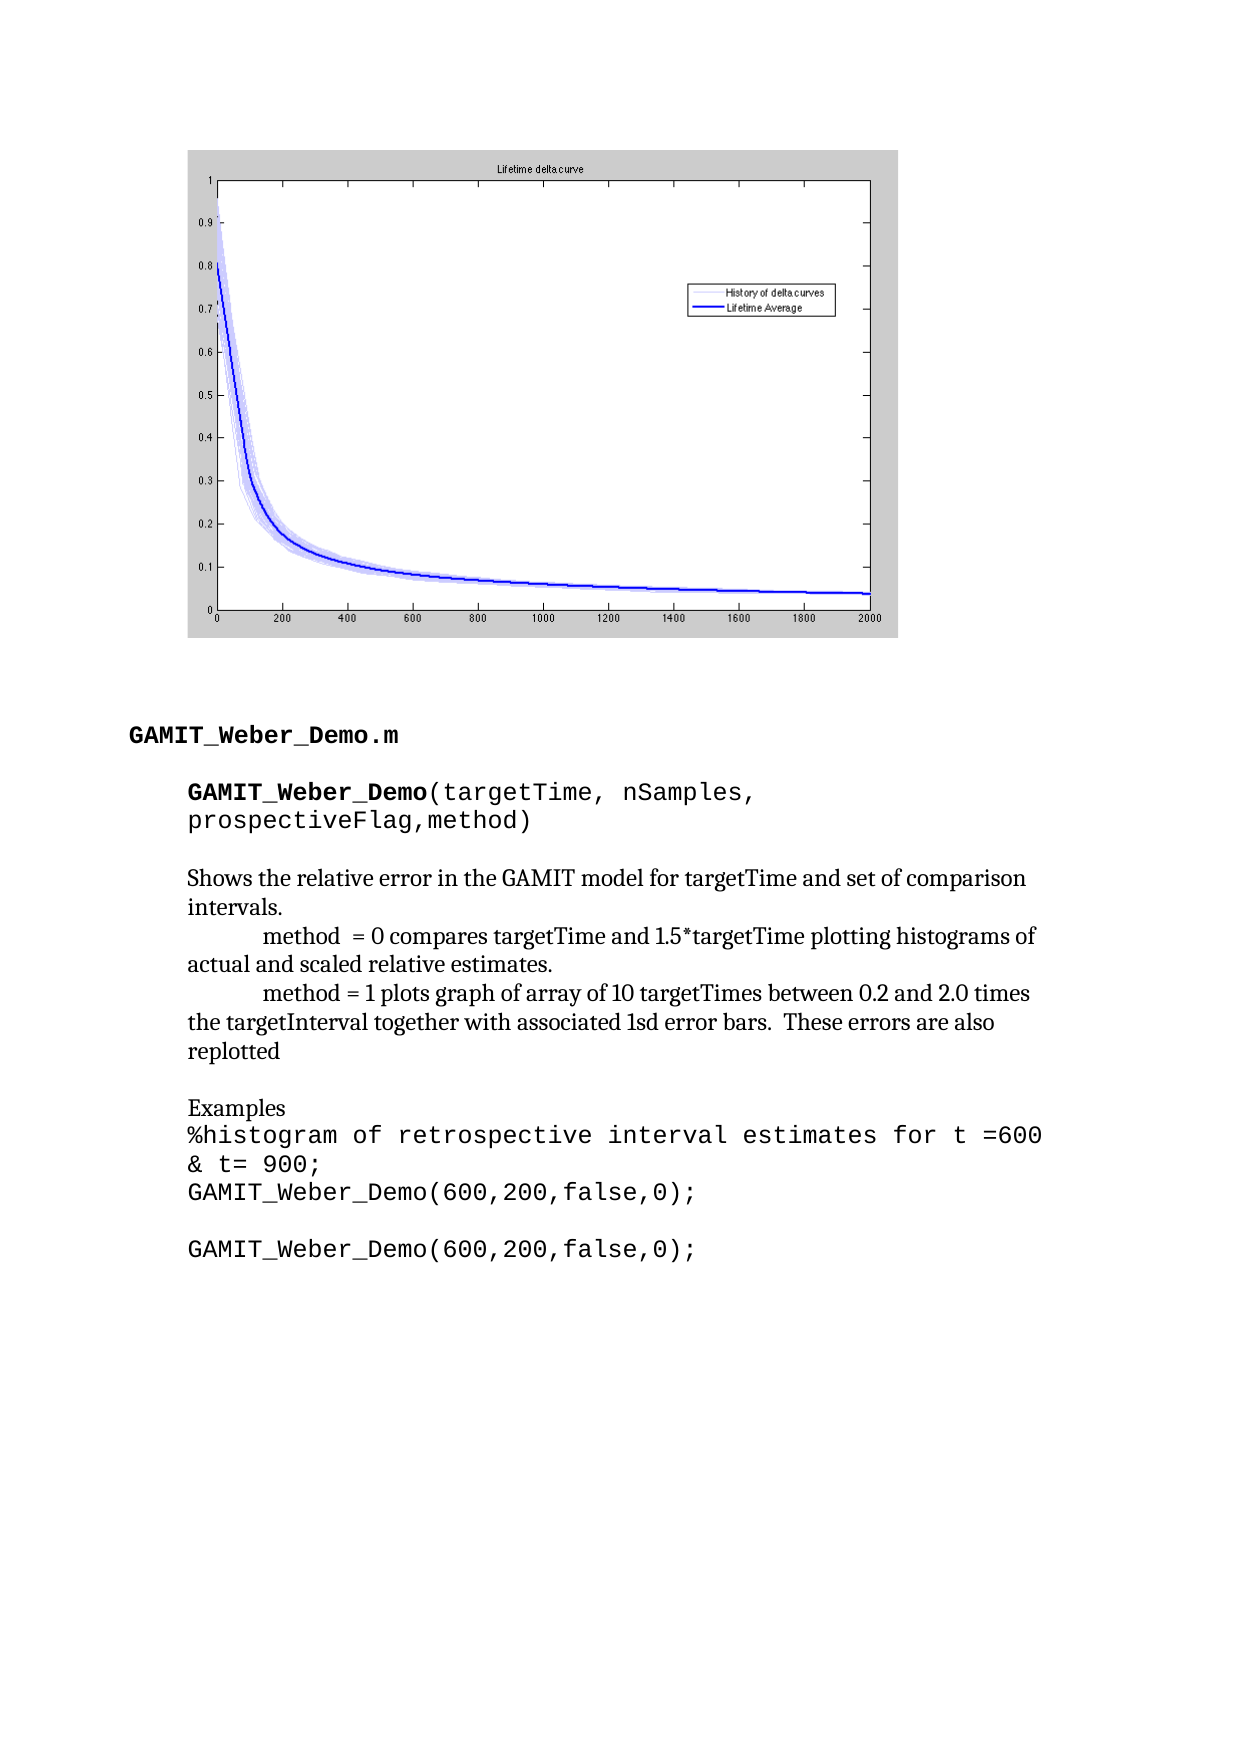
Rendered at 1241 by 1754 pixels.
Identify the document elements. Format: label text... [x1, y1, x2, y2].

text method = 1 plots graph of array of 10 targetTimes between 0.2 and 2.0 times the targetInterval together with associated 1sd error bars. These errors are also replotted [187, 979, 1053, 1065]
text GAMIT_Weber_Demo(600,200,false,0); [187, 1179, 1053, 1208]
text GAMIT_Weber_Demo.m [128, 722, 1053, 751]
text GAMIT_Weber_Demo(targetTime, nSamples, prospectiveFlag,method) [187, 779, 1053, 836]
text %histogram of retrospective interval estimates for t =600 & t= 900; [187, 1123, 1053, 1179]
text GAMIT_Weber_Demo(600,200,false,0); [187, 1236, 1053, 1264]
text Examples [187, 1094, 1053, 1123]
picture [187, 150, 899, 638]
text method = 0 compares targetTime and 1.5*targetTime plotting histograms of actual and scaled relative estimates. [187, 922, 1053, 979]
text Shows the relative error in the GAMIT model for targetTime and set of comparison intervals. [187, 864, 1053, 922]
